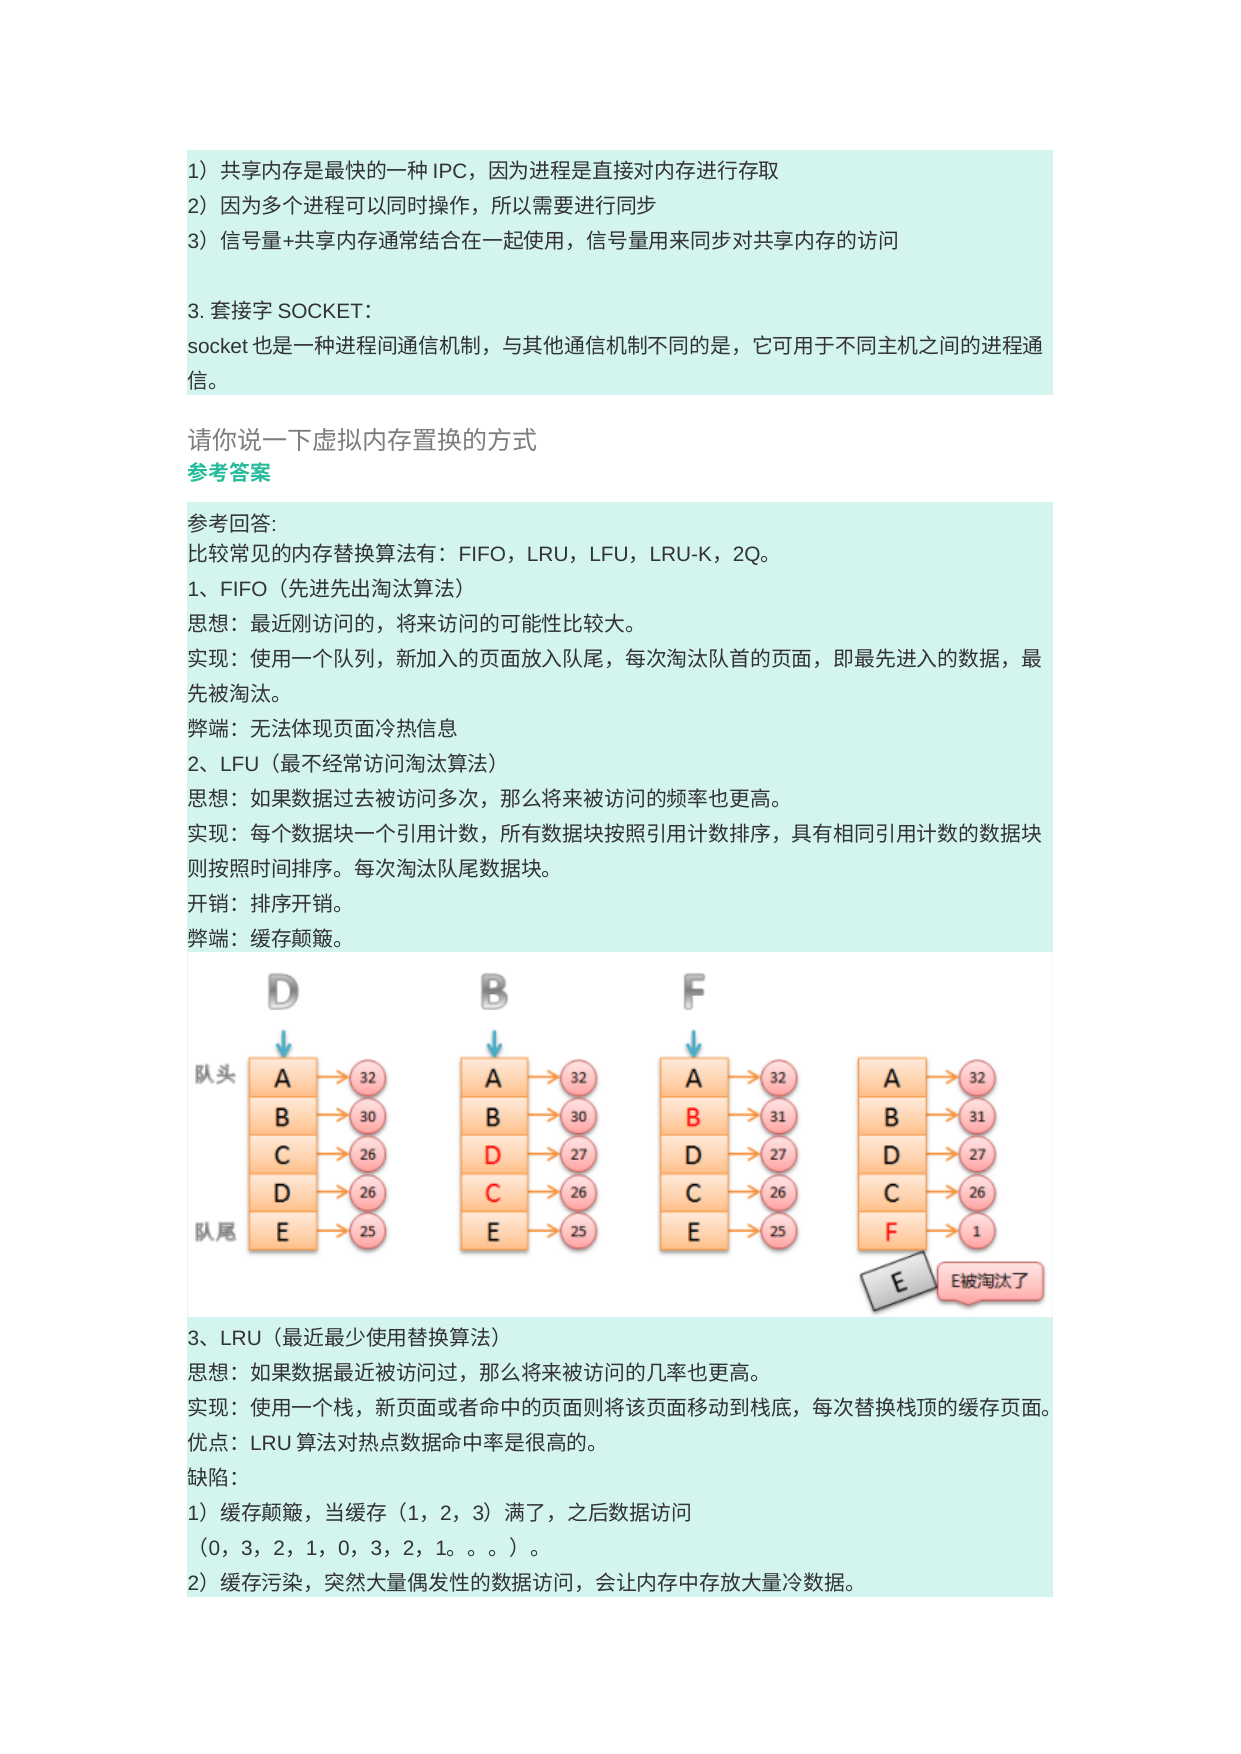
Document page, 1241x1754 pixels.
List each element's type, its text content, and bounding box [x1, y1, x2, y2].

text 比较常见的内存替换算法有：FIFO，LRU，LFU，LRU-K，2Q。 [187, 537, 1053, 568]
text 2）因为多个进程可以同时操作，所以需要进行同步 [187, 185, 1053, 220]
text 缺陷： [187, 1457, 1053, 1492]
text 2、LFU（最不经常访问淘汰算法） [187, 743, 1053, 778]
text 1）缓存颠簸，当缓存（1，2，3）满了，之后数据访问（0，3，2，1，0，3，2，1。。。）。 [187, 1492, 1053, 1562]
text 实现：使用一个队列，新加入的页面放入队尾，每次淘汰队首的页面，即最先进入的数据，最先被淘汰。 [187, 638, 1053, 708]
picture [187, 952, 1053, 1317]
text 请你说一下虚拟内存置换的方式 [187, 420, 1053, 457]
text 1）共享内存是最快的一种IPC，因为进程是直接对内存进行存取 [187, 150, 1053, 185]
text 思想：如果数据过去被访问多次，那么将来被访问的频率也更高。 [187, 778, 1053, 813]
text 实现：每个数据块一个引用计数，所有数据块按照引用计数排序，具有相同引用计数的数据块则按照时间排序。每次淘汰队尾数据块。 [187, 813, 1053, 883]
text 思想：最近刚访问的，将来访问的可能性比较大。 [187, 603, 1053, 638]
text 3）信号量+共享内存通常结合在一起使用，信号量用来同步对共享内存的访问 [187, 220, 1053, 255]
text 参考答案 [187, 457, 1053, 487]
text 3. 套接字SOCKET： [187, 290, 1053, 325]
text 2）缓存污染，突然大量偶发性的数据访问，会让内存中存放大量冷数据。 [187, 1562, 1053, 1597]
text 开销：排序开销。 [187, 883, 1053, 918]
text 参考回答: [187, 502, 1053, 537]
text socket也是一种进程间通信机制，与其他通信机制不同的是，它可用于不同主机之间的进程通信。 [187, 325, 1053, 395]
text 3、LRU（最近最少使用替换算法） [187, 1317, 1053, 1352]
text 思想：如果数据最近被访问过，那么将来被访问的几率也更高。 [187, 1352, 1053, 1387]
text 实现：使用一个栈，新页面或者命中的页面则将该页面移动到栈底，每次替换栈顶的缓存页面。 [187, 1387, 1053, 1422]
text 弊端：无法体现页面冷热信息 [187, 708, 1053, 743]
text 1、FIFO（先进先出淘汰算法） [187, 568, 1053, 603]
text 优点：LRU算法对热点数据命中率是很高的。 [187, 1422, 1053, 1457]
text 弊端：缓存颠簸。 [187, 918, 1053, 952]
